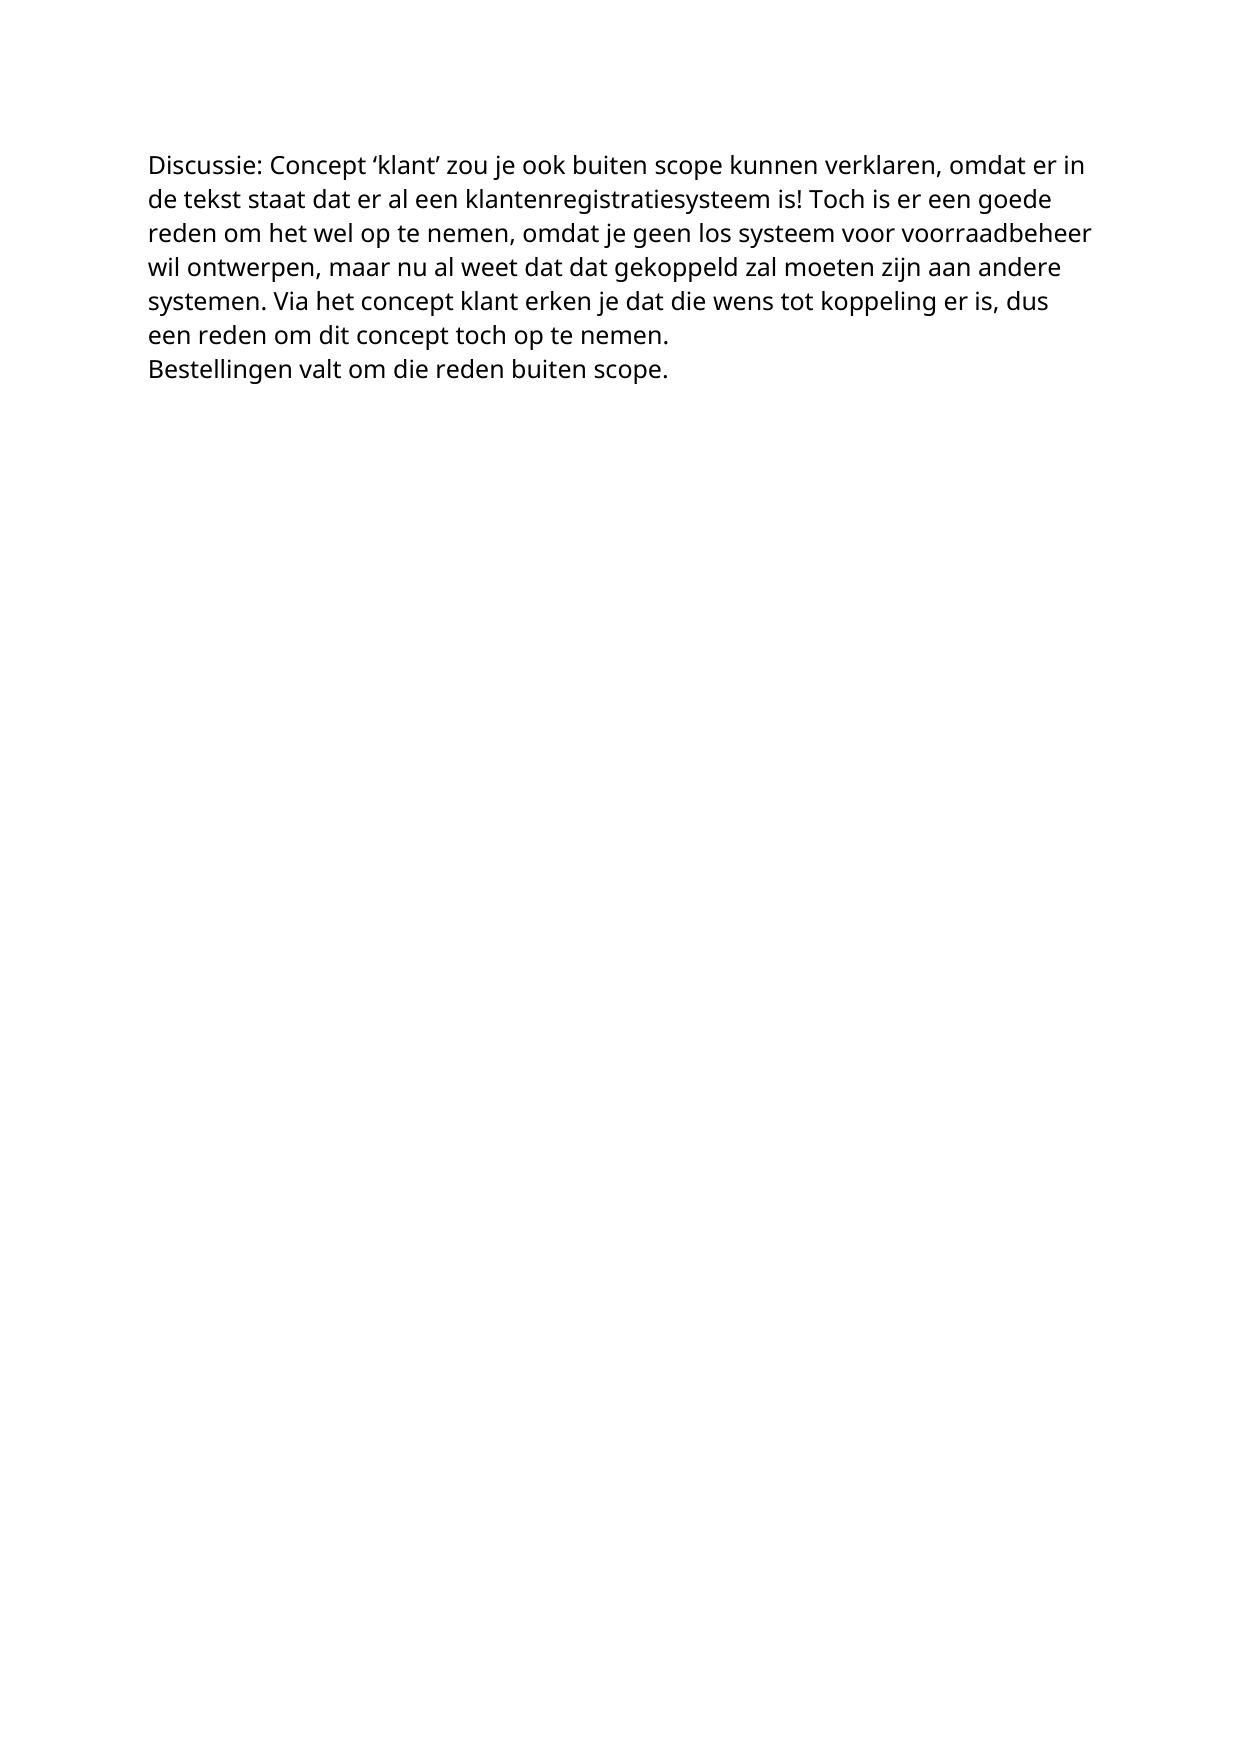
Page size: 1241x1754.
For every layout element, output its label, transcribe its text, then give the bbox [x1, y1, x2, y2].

text Bestellingen valt om die reden buiten scope. [148, 352, 1093, 386]
text Discussie: Concept ‘klant’ zou je ook buiten scope kunnen verklaren, omdat er in de tekst staat dat er al een klantenregistratiesysteem is! Toch is er een goede reden om het wel op te nemen, omdat je geen los systeem voor voorraadbeheer wil ontwerpen, maar nu al weet dat dat gekoppeld zal moeten zijn aan andere systemen. Via het concept klant erken je dat die wens tot koppeling er is, dus een reden om dit concept toch op te nemen. [148, 148, 1093, 352]
